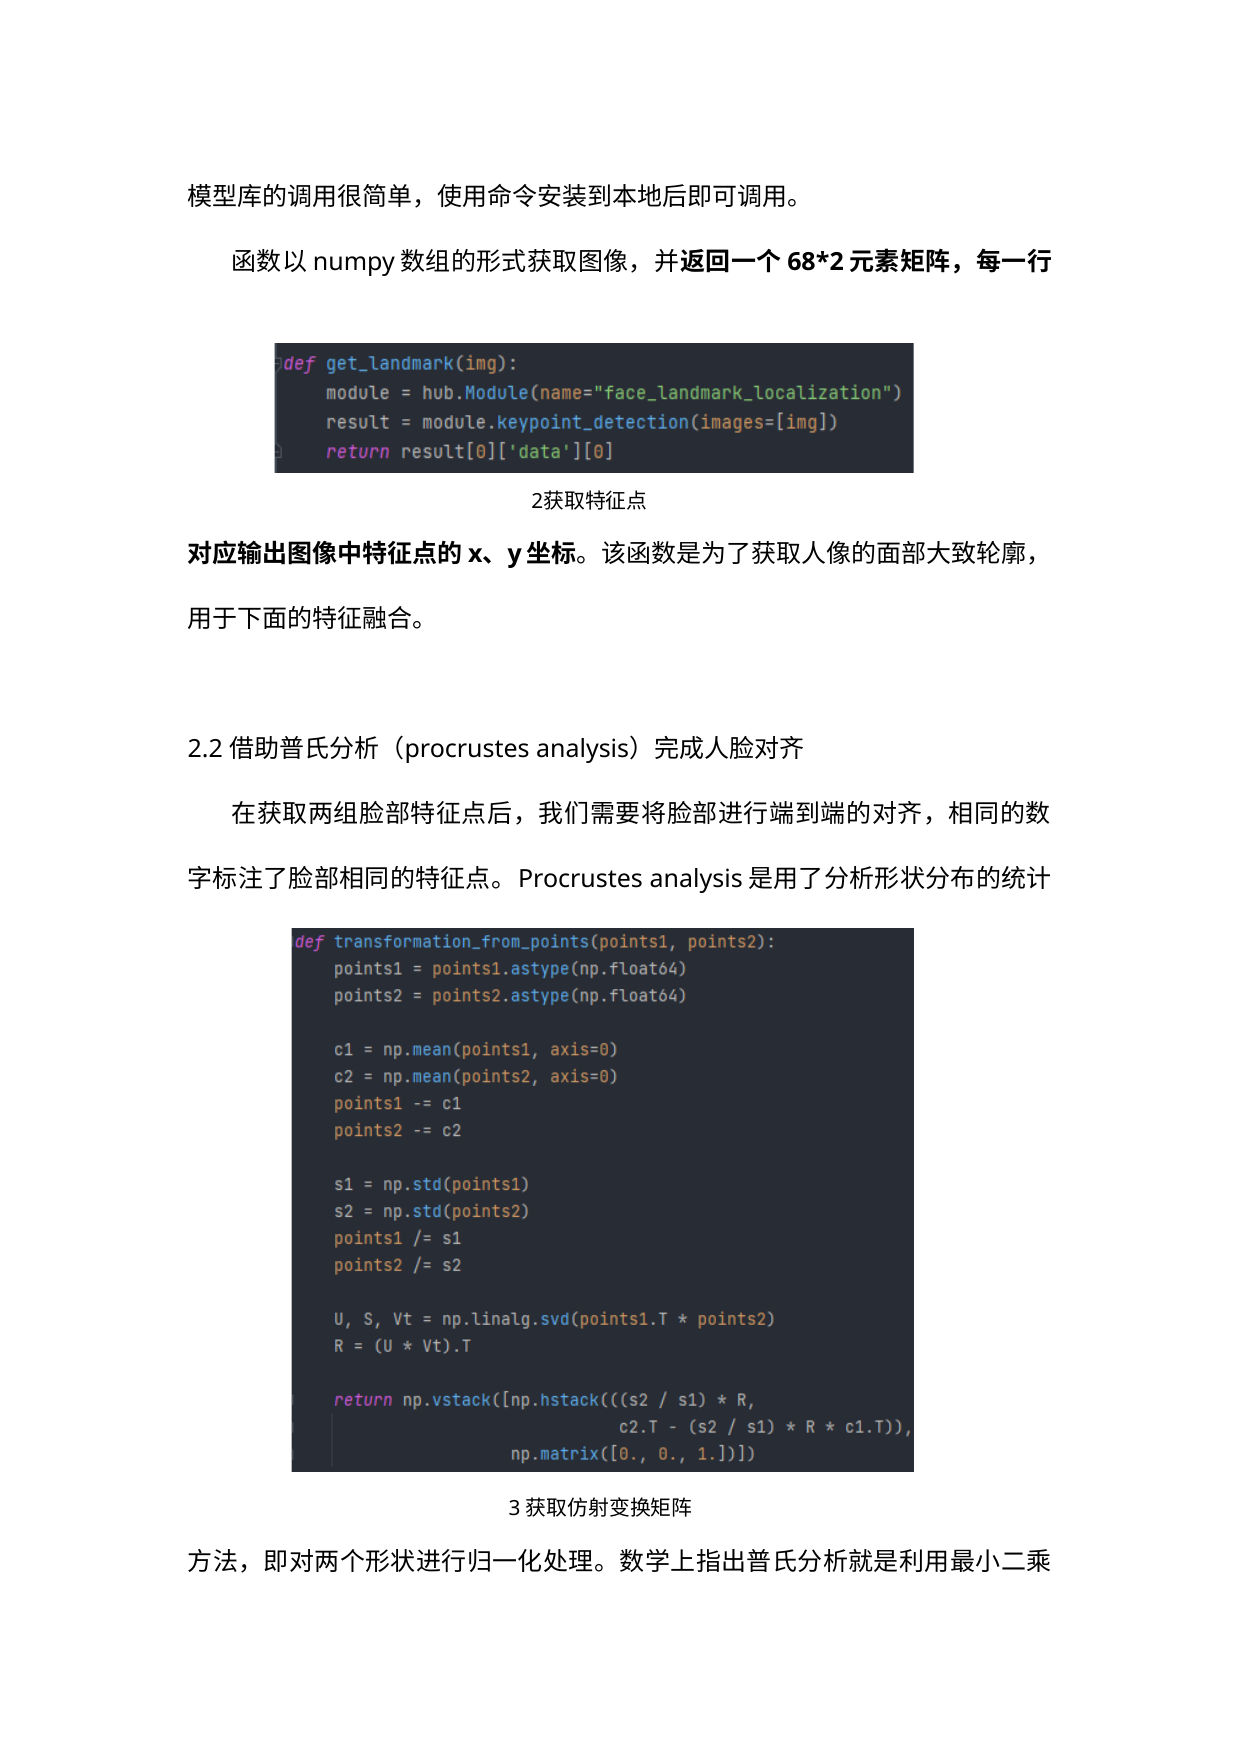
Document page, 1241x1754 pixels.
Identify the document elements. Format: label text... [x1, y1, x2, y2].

text 2.2 借助普氏分析（procrustes analysis）完成人脸对齐 [187, 714, 1053, 779]
text 函数以numpy数组的形式获取图像，并返回一个68*2元素矩阵，每一行对应输出图像中特征点的x、y坐标。该函数是为了获取人像的面部大致轮廓，用于下面的特征融合。 [187, 227, 1053, 649]
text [187, 162, 1053, 227]
picture [274, 343, 914, 473]
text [187, 779, 1053, 1592]
picture [291, 928, 914, 1472]
